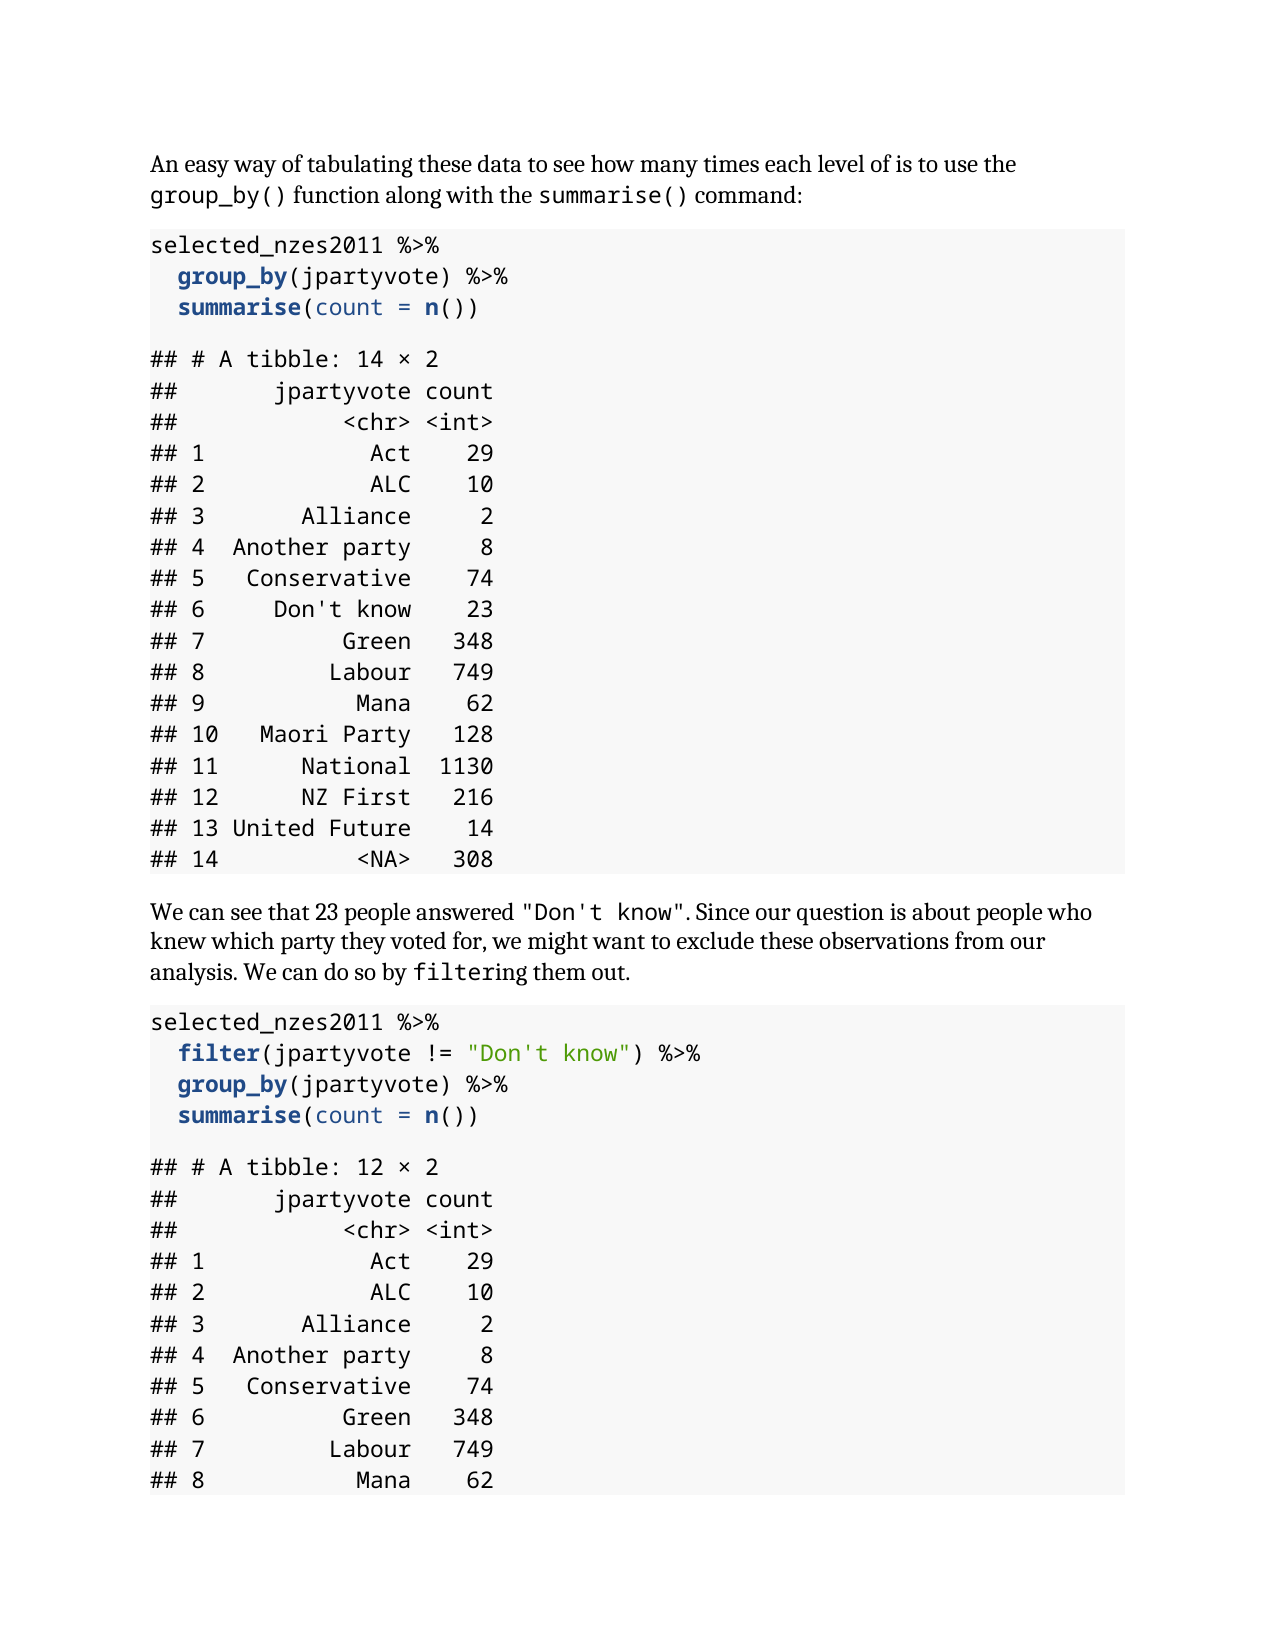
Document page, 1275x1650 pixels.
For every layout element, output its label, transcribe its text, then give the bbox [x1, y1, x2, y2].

text selected_nzes2011 %>% group_by(jpartyvote) %>% summarise(count = n()) [439, 229, 1125, 322]
text ## # A tibble: 14 × 2 ## jpartyvote count ## <chr> <int> ## 1 Act 29 ## 2 ALC 10 ## 3 Alliance 2 ## 4 Another party 8 ## 5 Conservative 74 ## 6 Don't know 23 ## 7 Green 348 ## 8 Labour 749 ## 9 Mana 62 ## 10 Maori Party 128 ## 11 National 1130 ## 12 NZ First 216 ## 13 United Future 14 ## 14 <NA> 308 [150, 343, 1125, 874]
text selected_nzes2011 %>% filter(jpartyvote != "Don't know") %>% group_by(jpartyvote) %>% summarise(count = n()) [439, 1005, 1125, 1130]
text An easy way of tabulating these data to see how many times each level of is to use the group_by() function along with the summarise() command: [150, 150, 1125, 210]
text We can see that 23 people answered "Don't know". Since our question is about people who knew which party they voted for, we might want to exclude these observations from our analysis. We can do so by filtering them out. [150, 895, 1125, 987]
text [150, 1151, 1125, 1495]
